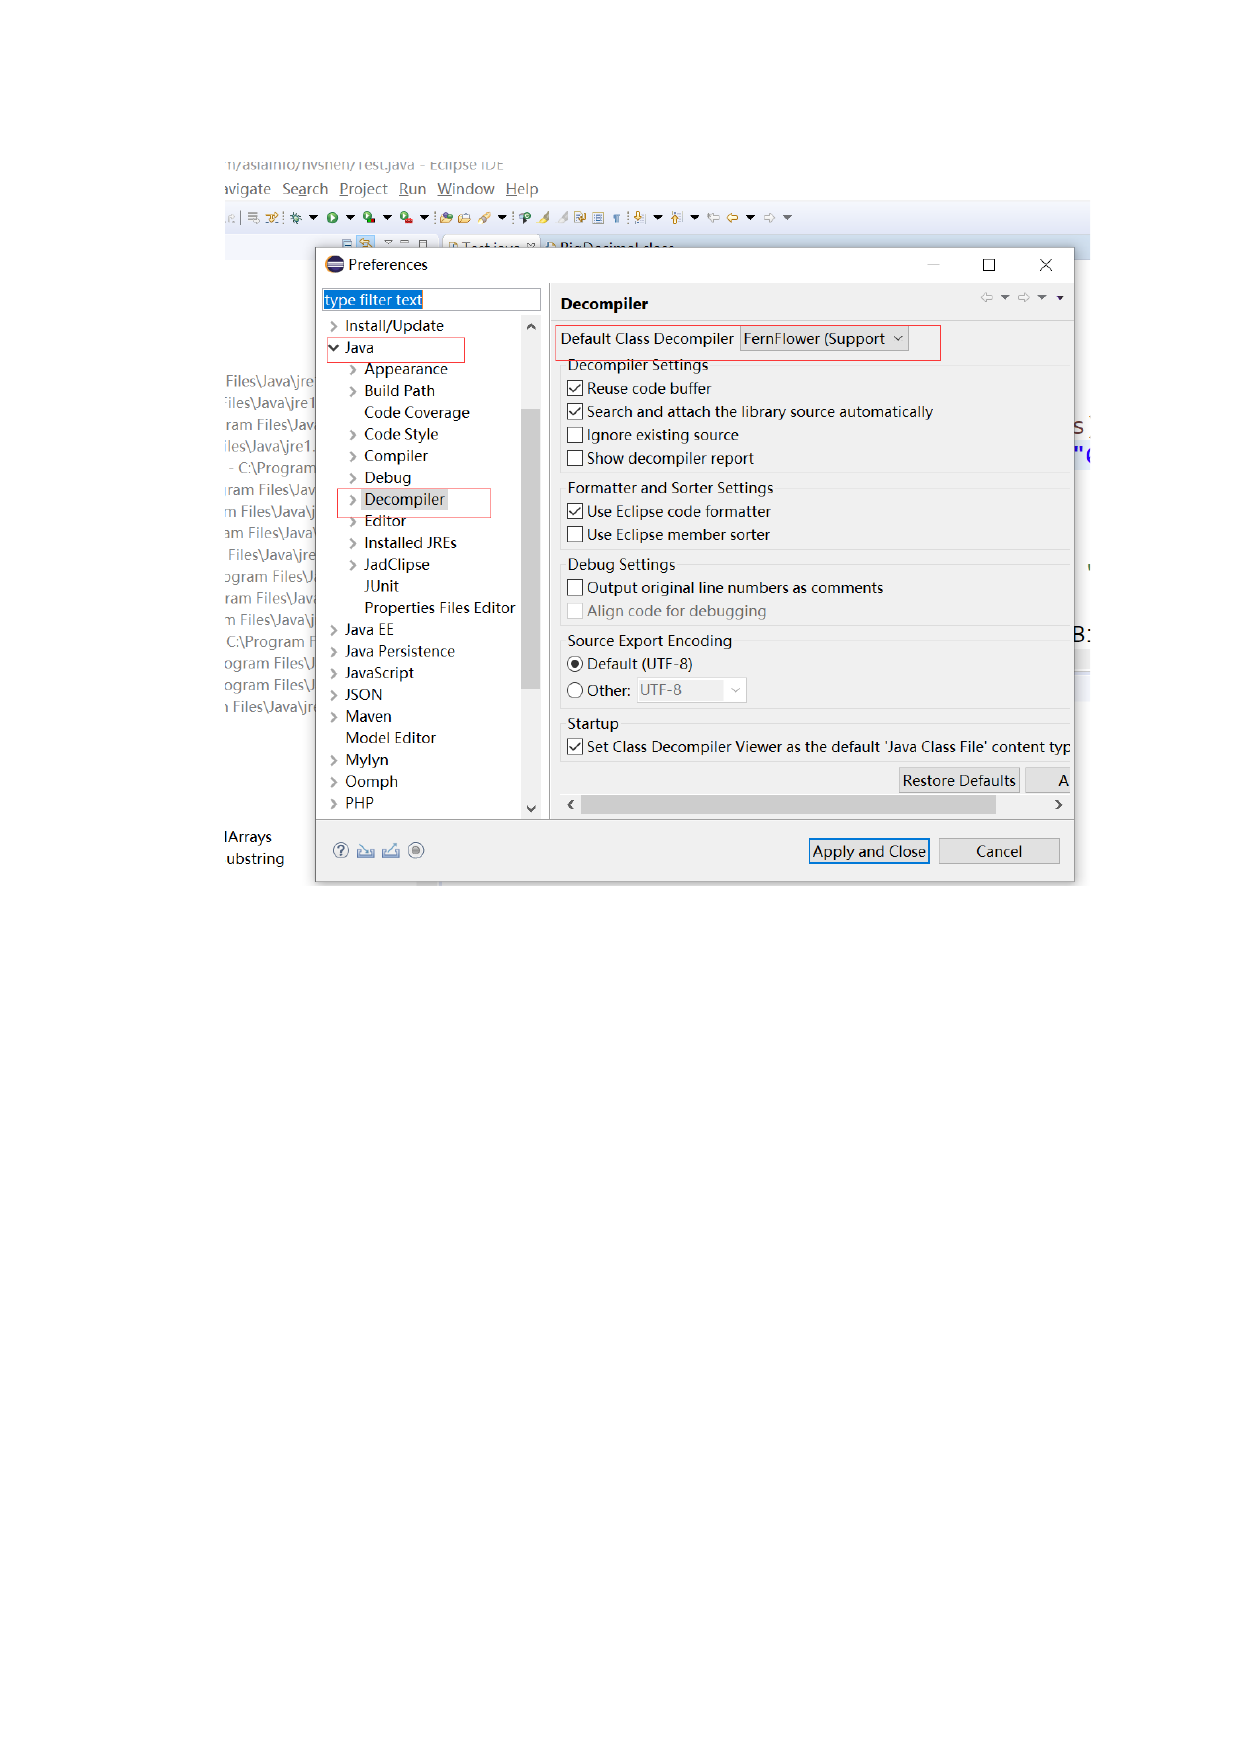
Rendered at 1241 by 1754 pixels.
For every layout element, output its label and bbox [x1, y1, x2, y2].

picture [225, 162, 1091, 886]
